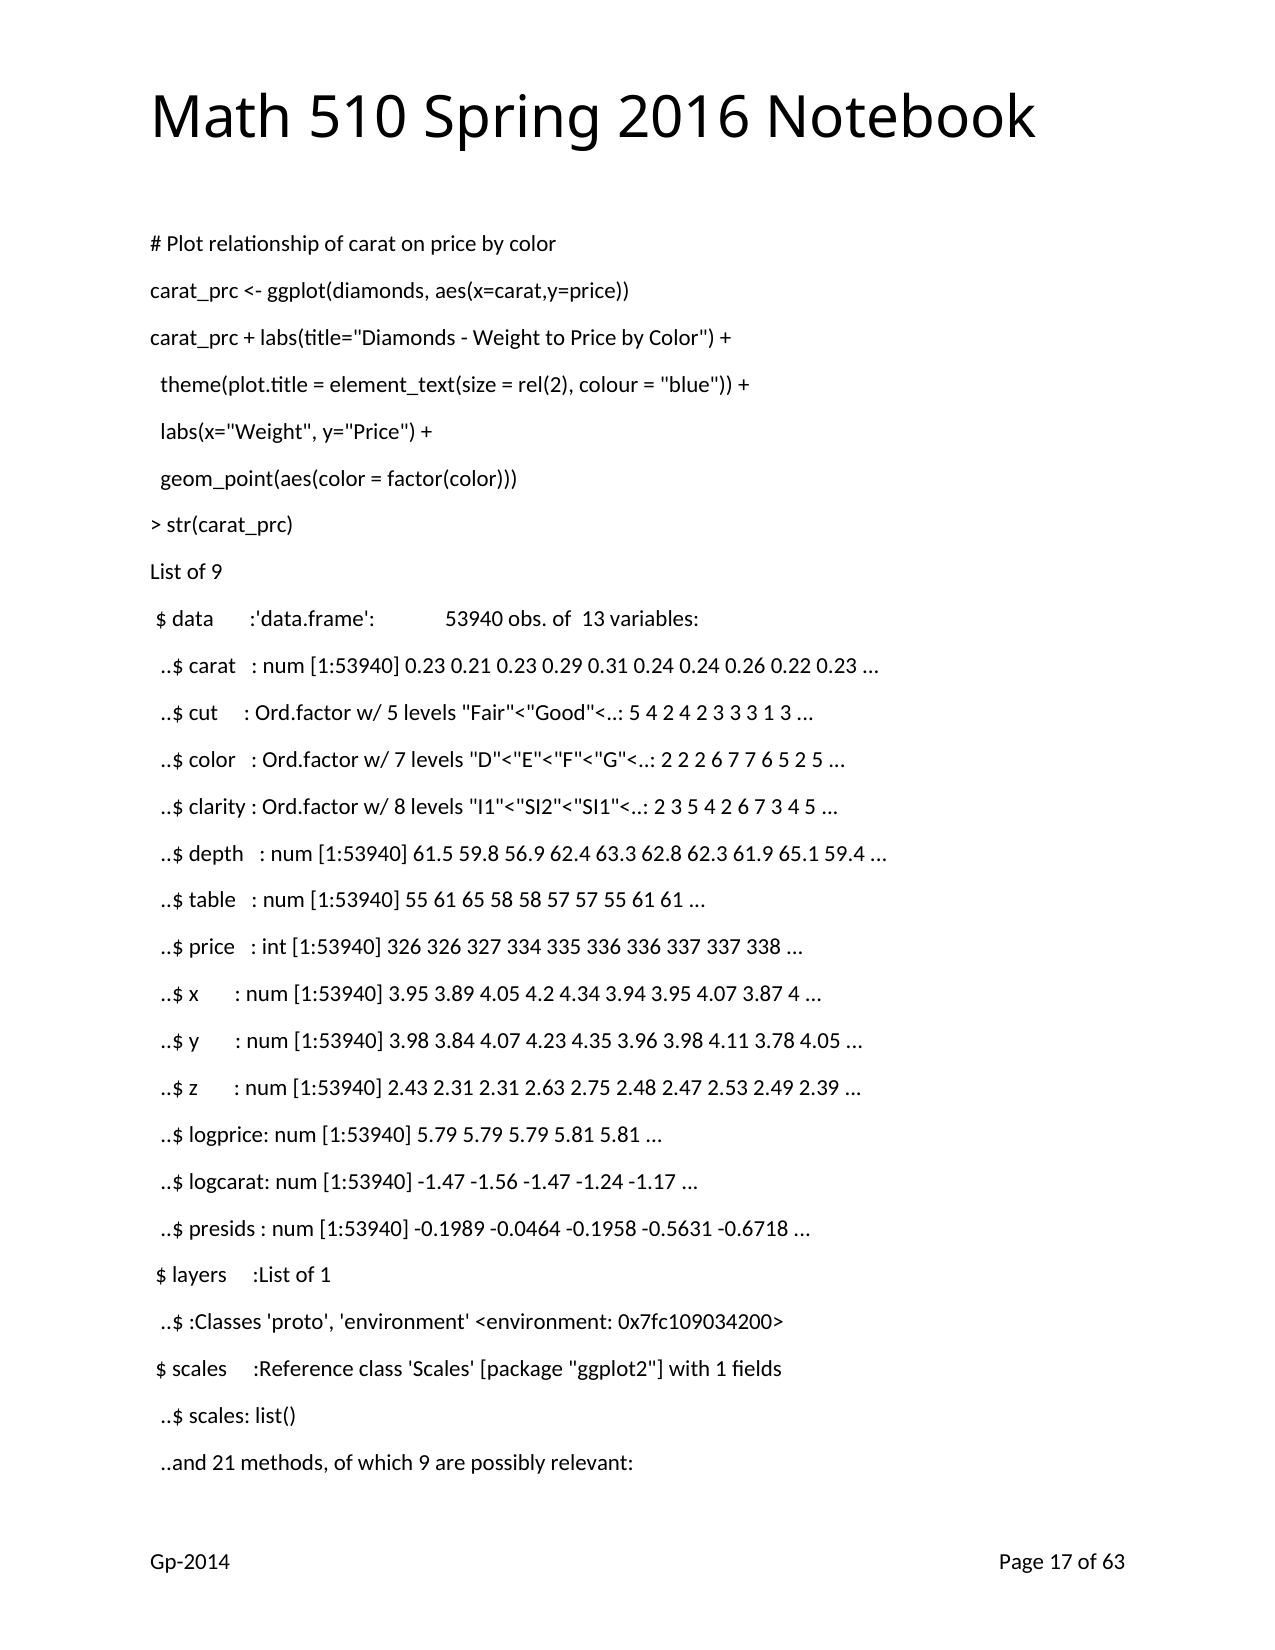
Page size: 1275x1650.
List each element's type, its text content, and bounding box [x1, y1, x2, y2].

text ..$ cut : Ord.factor w/ 5 levels "Fair"<"Good"<..: 5 4 2 4 2 3 3 3 1 3 ... [150, 698, 1125, 726]
text List of 9 [150, 557, 1125, 586]
text $ data :'data.frame': 53940 obs. of 13 variables: [150, 604, 1125, 632]
text ..$ y : num [1:53940] 3.98 3.84 4.07 4.23 4.35 3.96 3.98 4.11 3.78 4.05 ... [150, 1026, 1125, 1054]
text ..$ logprice: num [1:53940] 5.79 5.79 5.79 5.81 5.81 ... [150, 1120, 1125, 1148]
text ..$ x : num [1:53940] 3.95 3.89 4.05 4.2 4.34 3.94 3.95 4.07 3.87 4 ... [150, 979, 1125, 1007]
text $ layers :List of 1 [150, 1261, 1125, 1289]
text ..$ z : num [1:53940] 2.43 2.31 2.31 2.63 2.75 2.48 2.47 2.53 2.49 2.39 ... [150, 1073, 1125, 1101]
text ..$ carat : num [1:53940] 0.23 0.21 0.23 0.29 0.31 0.24 0.24 0.26 0.22 0.23 ... [150, 651, 1125, 679]
text ..$ price : int [1:53940] 326 326 327 334 335 336 336 337 337 338 ... [150, 932, 1125, 961]
text ..$ presids : num [1:53940] -0.1989 -0.0464 -0.1958 -0.5631 -0.6718 ... [150, 1214, 1125, 1242]
text ..$ clarity : Ord.factor w/ 8 levels "I1"<"SI2"<"SI1"<..: 2 3 5 4 2 6 7 3 4 5 ... [150, 792, 1125, 820]
text geom_point(aes(color = factor(color))) [150, 464, 1125, 492]
text ..$ depth : num [1:53940] 61.5 59.8 56.9 62.4 63.3 62.8 62.3 61.9 65.1 59.4 ... [150, 839, 1125, 867]
text ..$ scales: list() [150, 1401, 1125, 1429]
text ..$ table : num [1:53940] 55 61 65 58 58 57 57 55 61 61 ... [150, 886, 1125, 914]
text ..$ logcarat: num [1:53940] -1.47 -1.56 -1.47 -1.24 -1.17 ... [150, 1167, 1125, 1195]
text carat_prc + labs(title="Diamonds - Weight to Price by Color") + [150, 323, 1125, 351]
text $ scales :Reference class 'Scales' [package "ggplot2"] with 1 fields [150, 1354, 1125, 1382]
text labs(x="Weight", y="Price") + [150, 417, 1125, 445]
text # Plot relationship of carat on price by color [150, 229, 1125, 257]
text > str(carat_prc) [150, 511, 1125, 539]
text ..and 21 methods, of which 9 are possibly relevant: [150, 1448, 1125, 1476]
text carat_prc <- ggplot(diamonds, aes(x=carat,y=price)) [150, 276, 1125, 304]
text theme(plot.title = element_text(size = rel(2), colour = "blue")) + [150, 370, 1125, 398]
text ..$ :Classes 'proto', 'environment' <environment: 0x7fc109034200> [150, 1307, 1125, 1336]
text ..$ color : Ord.factor w/ 7 levels "D"<"E"<"F"<"G"<..: 2 2 2 6 7 7 6 5 2 5 ... [150, 745, 1125, 773]
